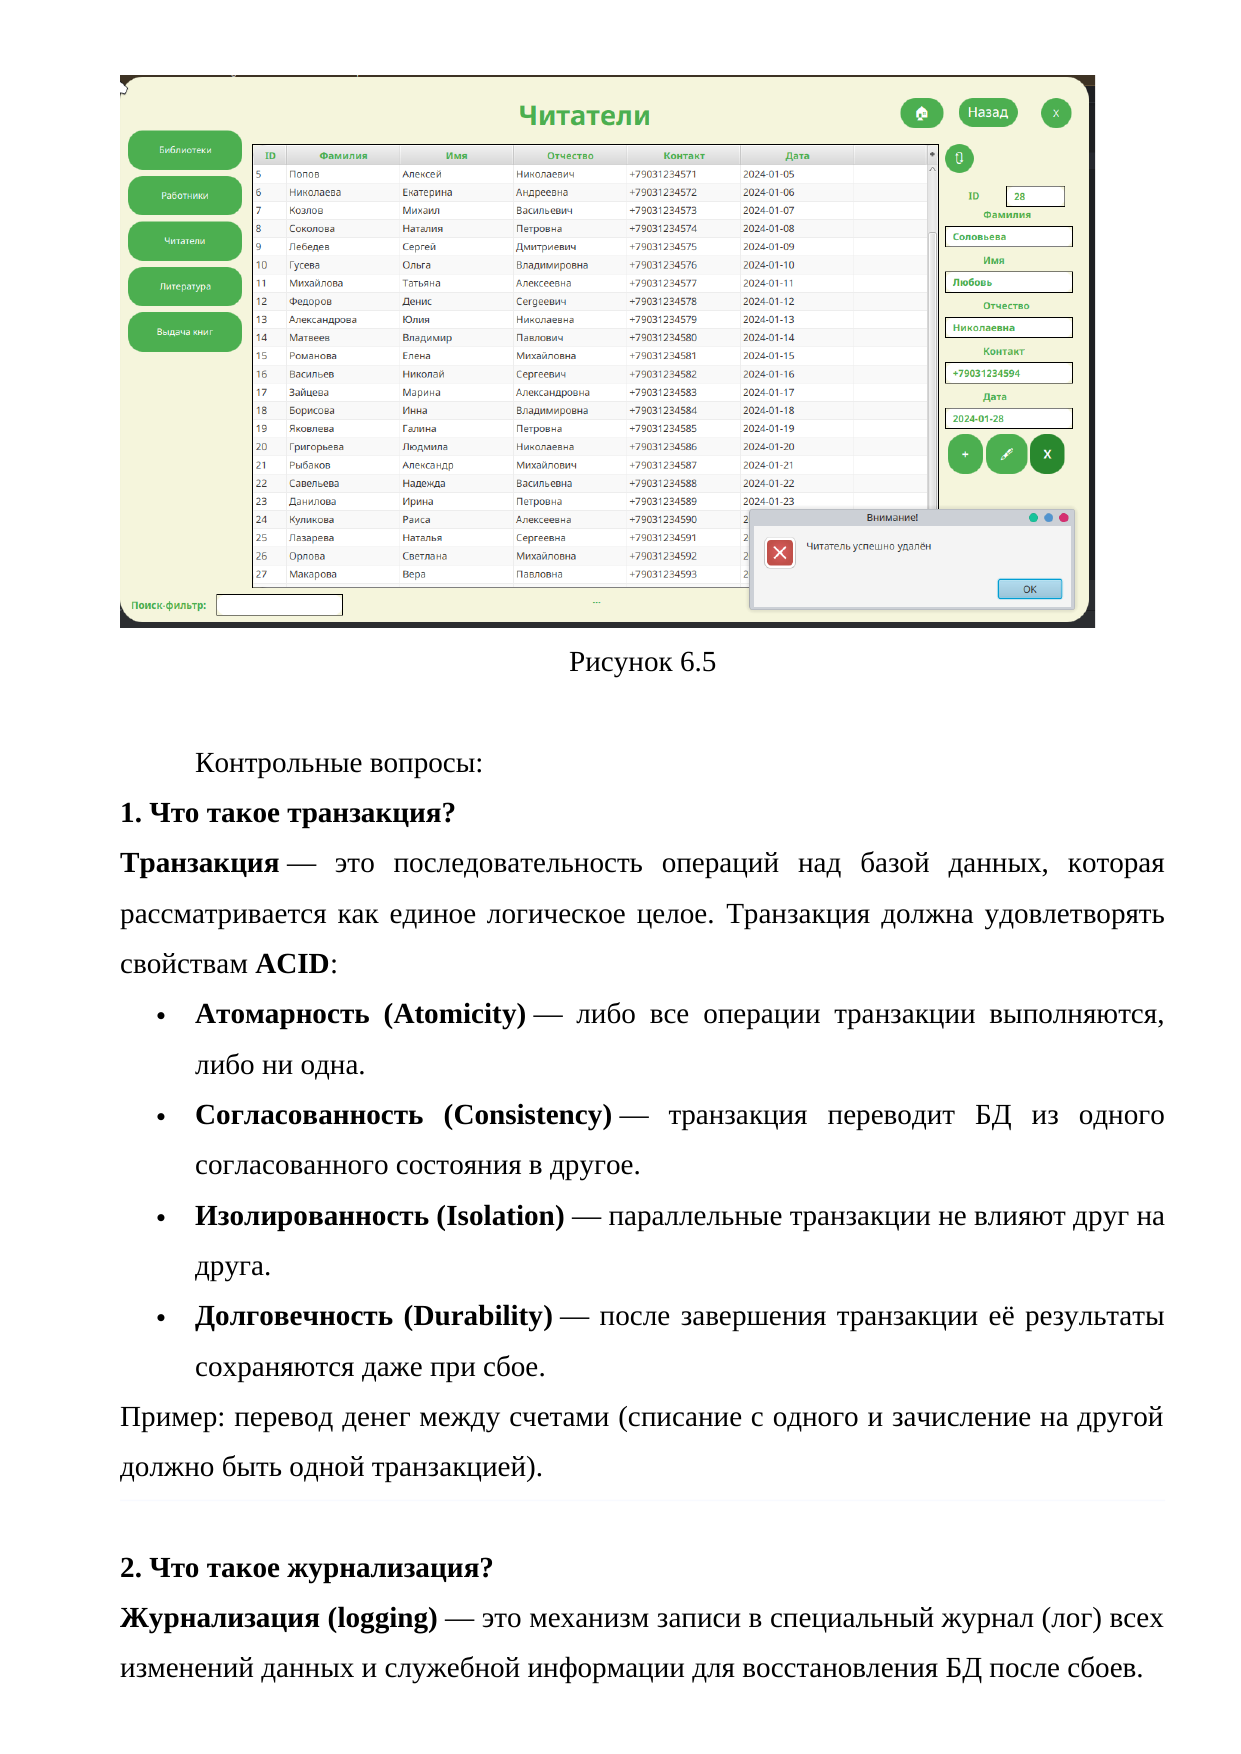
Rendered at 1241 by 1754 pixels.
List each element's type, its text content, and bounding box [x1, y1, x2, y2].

list Атомарность (Atomicity) — либо все операции транзакции выполняются, либо ни одна. [157, 996, 1165, 1080]
text 2. Что такое журнализация? [120, 1550, 1165, 1583]
text Контрольные вопросы: [120, 745, 1165, 778]
picture [120, 75, 1096, 628]
text 1. Что такое транзакция? [120, 795, 1165, 829]
text Пример: перевод денег между счетами (списание с одного и зачисление на другой должно быть одной транзакцией). [120, 1399, 1165, 1483]
text Рисунок 6.5 [120, 644, 1165, 678]
list Согласованность (Consistency) — транзакция переводит БД из одного согласованного состояния в другое. [157, 1097, 1165, 1181]
list Долговечность (Durability) — после завершения транзакции её результаты сохраняются даже при сбое. [157, 1298, 1165, 1382]
list Изолированность (Isolation) — параллельные транзакции не влияют друг на друга. [157, 1198, 1165, 1282]
text Транзакция — это последовательность операций над базой данных, которая рассматривается как единое логическое целое. Транзакция должна удовлетворять свойствам ACID: [120, 846, 1165, 980]
text Журнализация (logging) — это механизм записи в специальный журнал (лог) всех изменений данных и служебной информации для восстановления БД после сбоев. [120, 1600, 1165, 1684]
